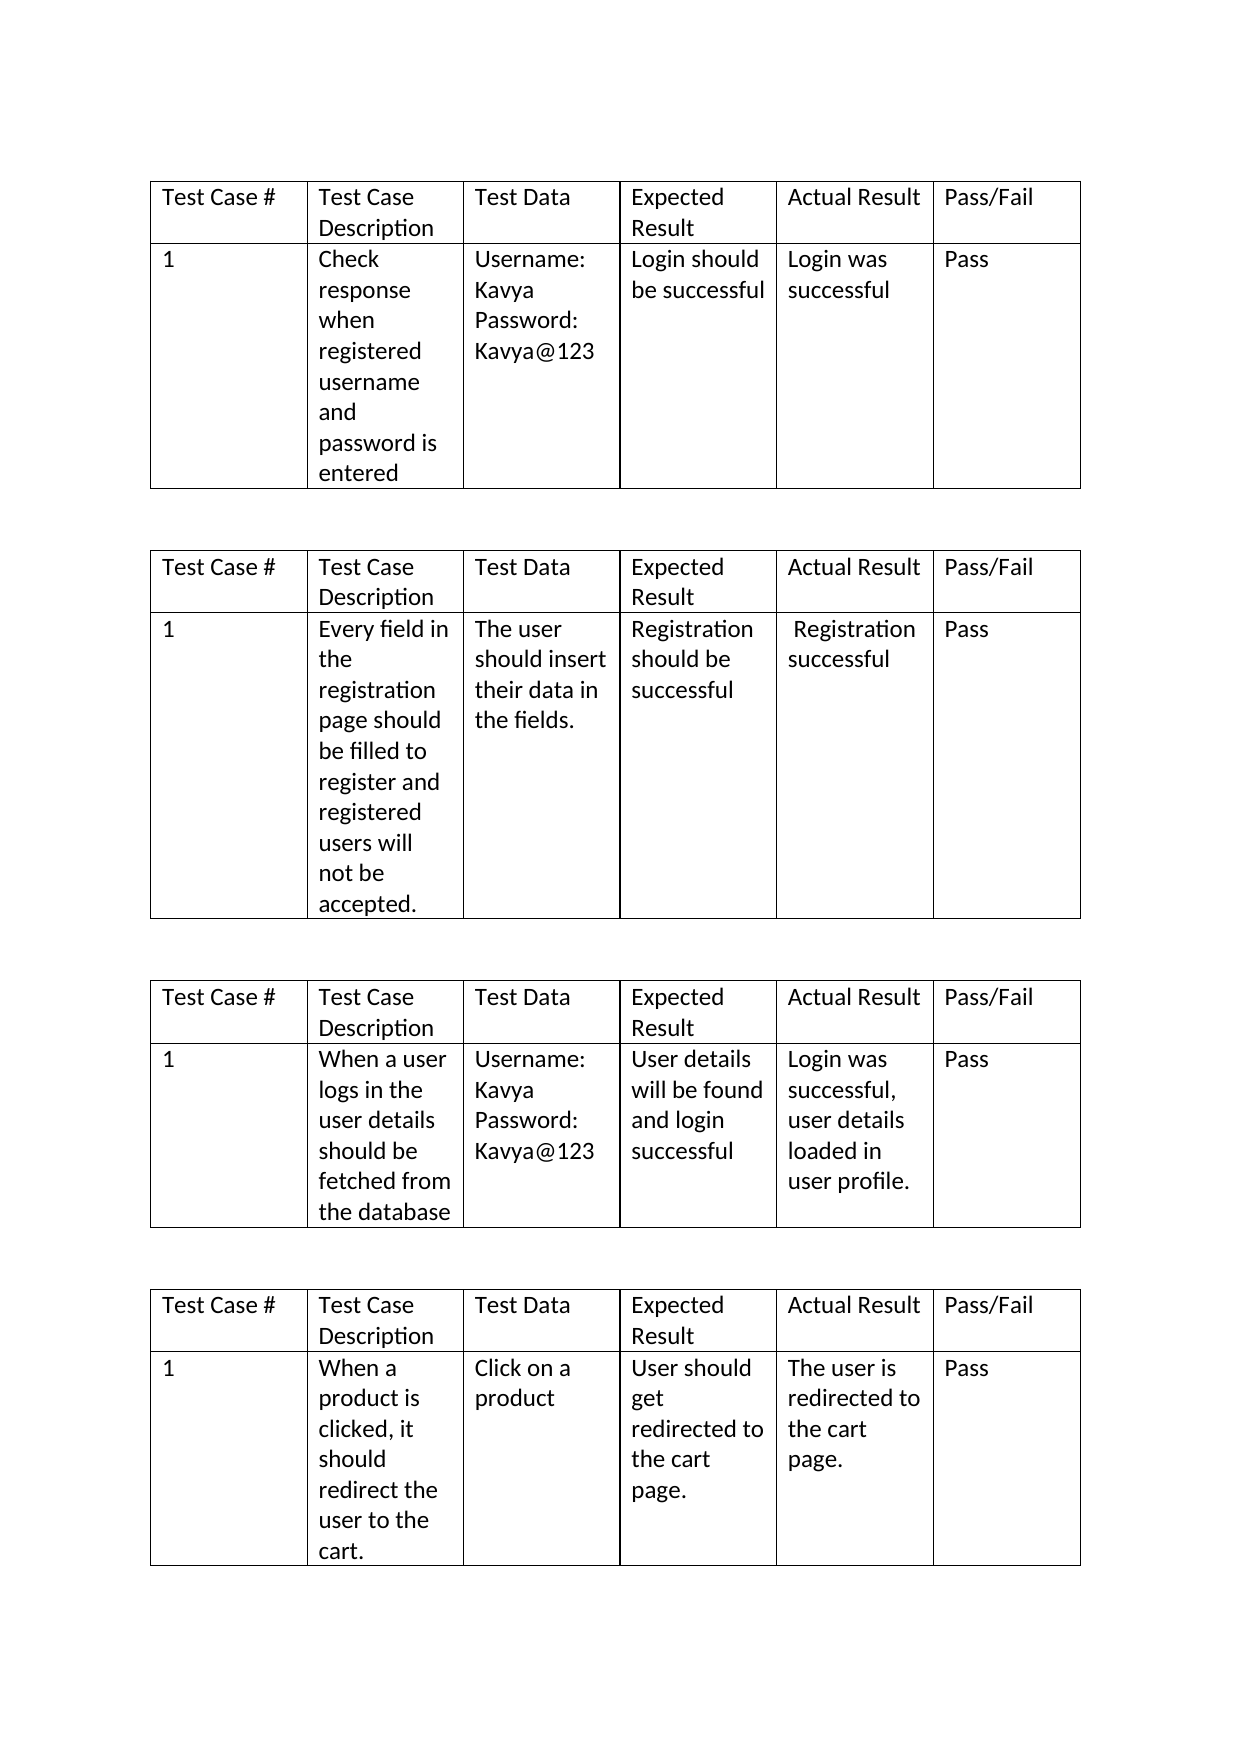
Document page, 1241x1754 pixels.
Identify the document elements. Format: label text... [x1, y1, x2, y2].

table_cell Username: Kavya Password: Kavya@123 [464, 244, 619, 488]
table_header Pass/Fail [934, 981, 1080, 1042]
table_cell Registration successful [777, 613, 933, 918]
table_header Expected Result [621, 981, 776, 1042]
table_cell Login was successful, user details loaded in user profile. [777, 1044, 933, 1227]
table_header Pass/Fail [934, 551, 1080, 612]
table_cell 1 [151, 1352, 307, 1565]
table_header Test Data [464, 551, 619, 612]
table_header Test Case Description [308, 551, 463, 612]
table_cell The user should insert their data in the fields. [464, 613, 619, 918]
table_cell User details will be found and login successful [621, 1044, 776, 1227]
table_cell Login was successful [777, 244, 933, 488]
table_cell 1 [151, 244, 307, 488]
table_cell Pass [934, 1352, 1080, 1565]
table_cell Click on a product [464, 1352, 619, 1565]
table_cell Registration should be successful [621, 613, 776, 918]
table_cell Username: Kavya Password: Kavya@123 [464, 1044, 619, 1227]
table_header Pass/Fail [934, 1290, 1080, 1351]
table_cell The user is redirected to the cart page. [777, 1352, 933, 1565]
table_header Test Case # [151, 551, 307, 612]
table_header Expected Result [621, 1290, 776, 1351]
table_cell 1 [151, 1044, 307, 1227]
table_cell Pass [934, 1044, 1080, 1227]
table_header Test Case # [151, 1290, 307, 1351]
table_header Test Case Description [308, 1290, 463, 1351]
table_header Test Data [464, 1290, 619, 1351]
table_header Test Case Description [308, 182, 463, 243]
table_header Test Case Description [308, 981, 463, 1042]
table_cell Every field in the registration page should be filled to register and registered users will not be accepted. [308, 613, 463, 918]
table_cell 1 [151, 613, 307, 918]
table_cell User should get redirected to the cart page. [621, 1352, 776, 1565]
table_header Test Data [464, 981, 619, 1042]
table_cell Check response when registered username and password is entered [308, 244, 463, 488]
table_header Expected Result [621, 551, 776, 612]
table_header Actual Result [777, 182, 933, 243]
table_header Test Case # [151, 981, 307, 1042]
table_header Expected Result [621, 182, 776, 243]
table_header Actual Result [777, 981, 933, 1042]
table_cell When a product is clicked, it should redirect the user to the cart. [308, 1352, 463, 1565]
table_header Pass/Fail [934, 182, 1080, 243]
table_header Test Case # [151, 182, 307, 243]
table_header Test Data [464, 182, 619, 243]
table_cell Pass [934, 613, 1080, 918]
table_cell Login should be successful [621, 244, 776, 488]
table_cell Pass [934, 244, 1080, 488]
table_header Actual Result [777, 1290, 933, 1351]
table_cell When a user logs in the user details should be fetched from the database [308, 1044, 463, 1227]
table_header Actual Result [777, 551, 933, 612]
